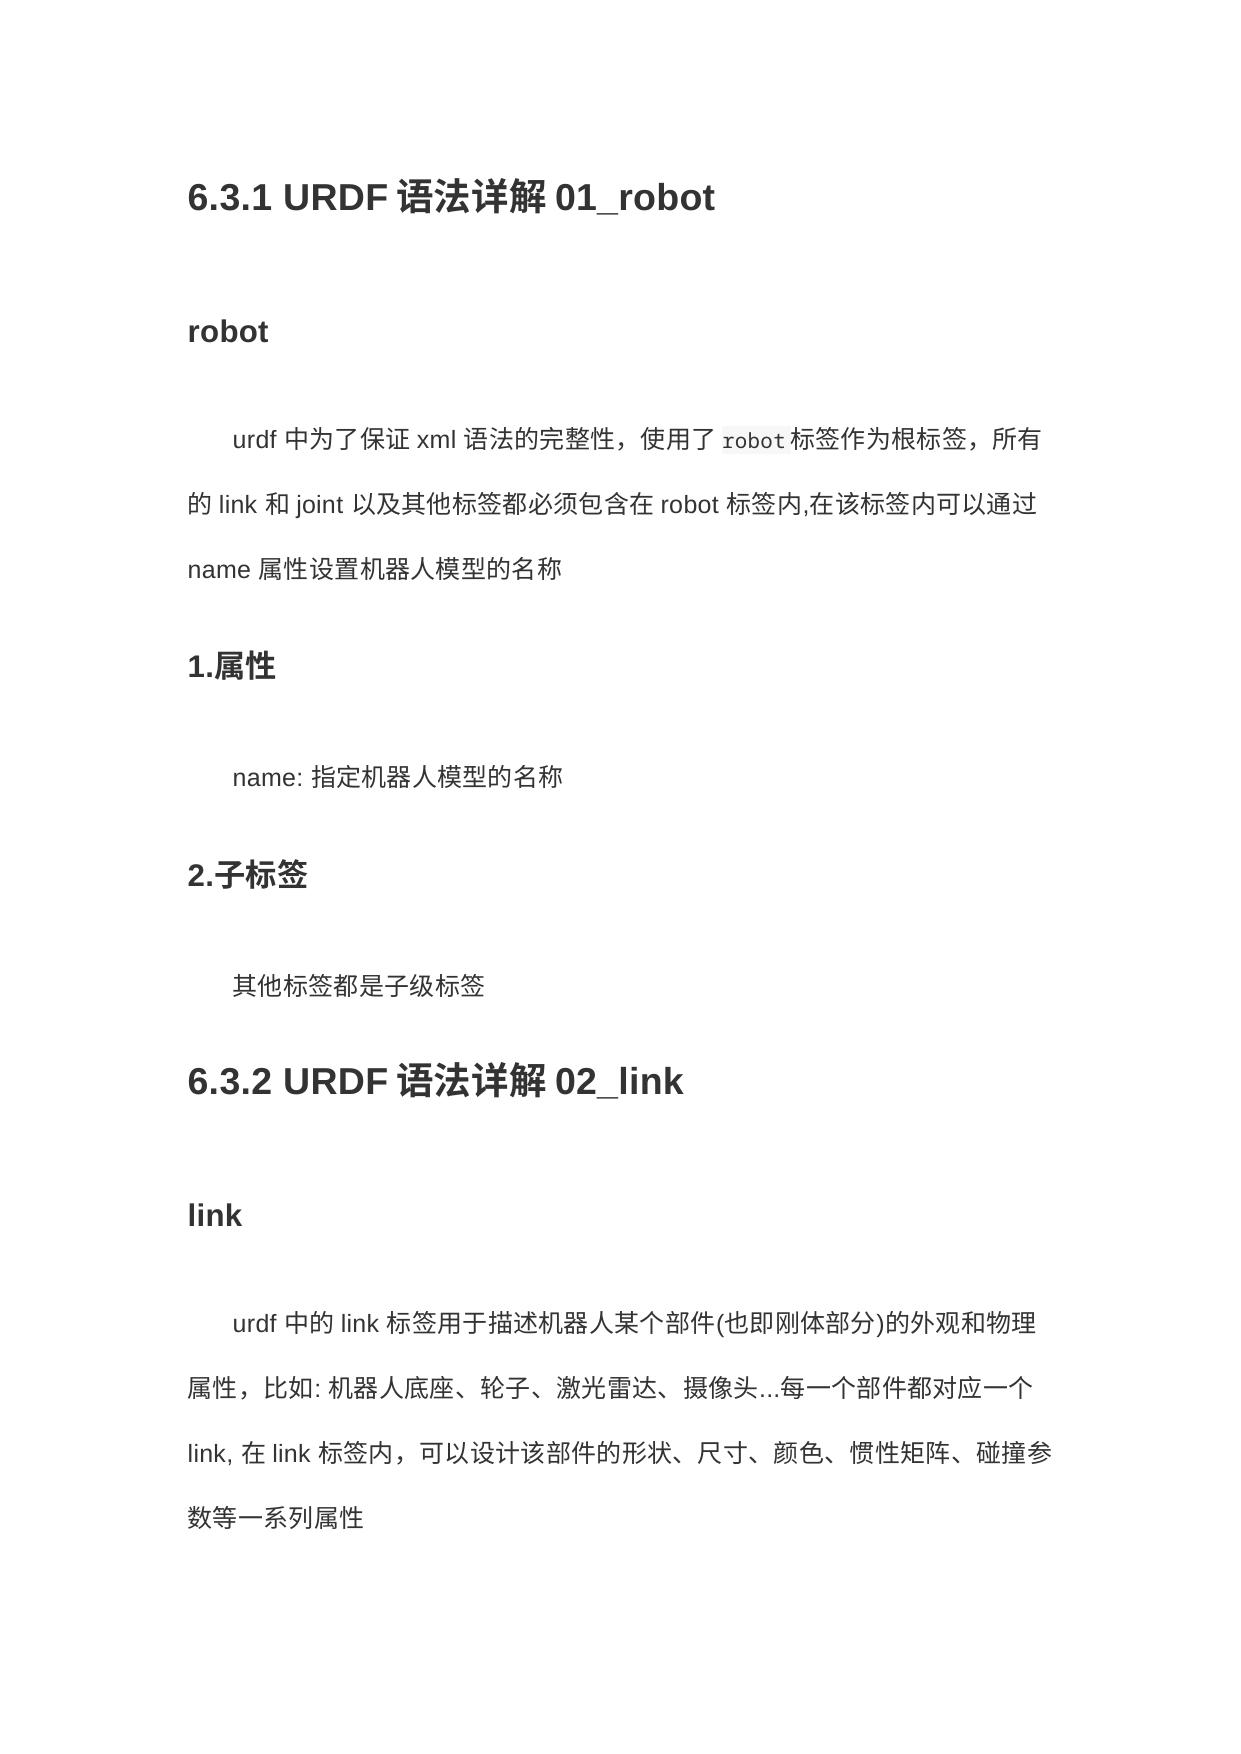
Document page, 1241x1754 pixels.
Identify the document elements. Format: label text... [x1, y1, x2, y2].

subtitle 1.属性 [187, 632, 1053, 697]
subtitle 2.子标签 [187, 840, 1053, 905]
subtitle link [187, 1182, 1053, 1247]
text urdf 中的 link 标签用于描述机器人某个部件(也即刚体部分)的外观和物理属性，比如: 机器人底座、轮子、激光雷达、摄像头...每一个部件都对应一个 link, 在 link 标签内，可以设计该部件的形状、尺寸、颜色、惯性矩阵、碰撞参数等一系列属性 [187, 1289, 1053, 1549]
text urdf 中为了保证 xml 语法的完整性，使用了robot标签作为根标签，所有的 link 和 joint 以及其他标签都必须包含在 robot 标签内,在该标签内可以通过 name 属性设置机器人模型的名称 [187, 405, 1053, 600]
subtitle robot [187, 298, 1053, 363]
subtitle 6.3.1 URDF语法详解01_robot [187, 162, 1053, 227]
text 其他标签都是子级标签 [187, 952, 1053, 1017]
subtitle 6.3.2 URDF语法详解02_link [187, 1046, 1053, 1111]
text name: 指定机器人模型的名称 [187, 743, 1053, 808]
